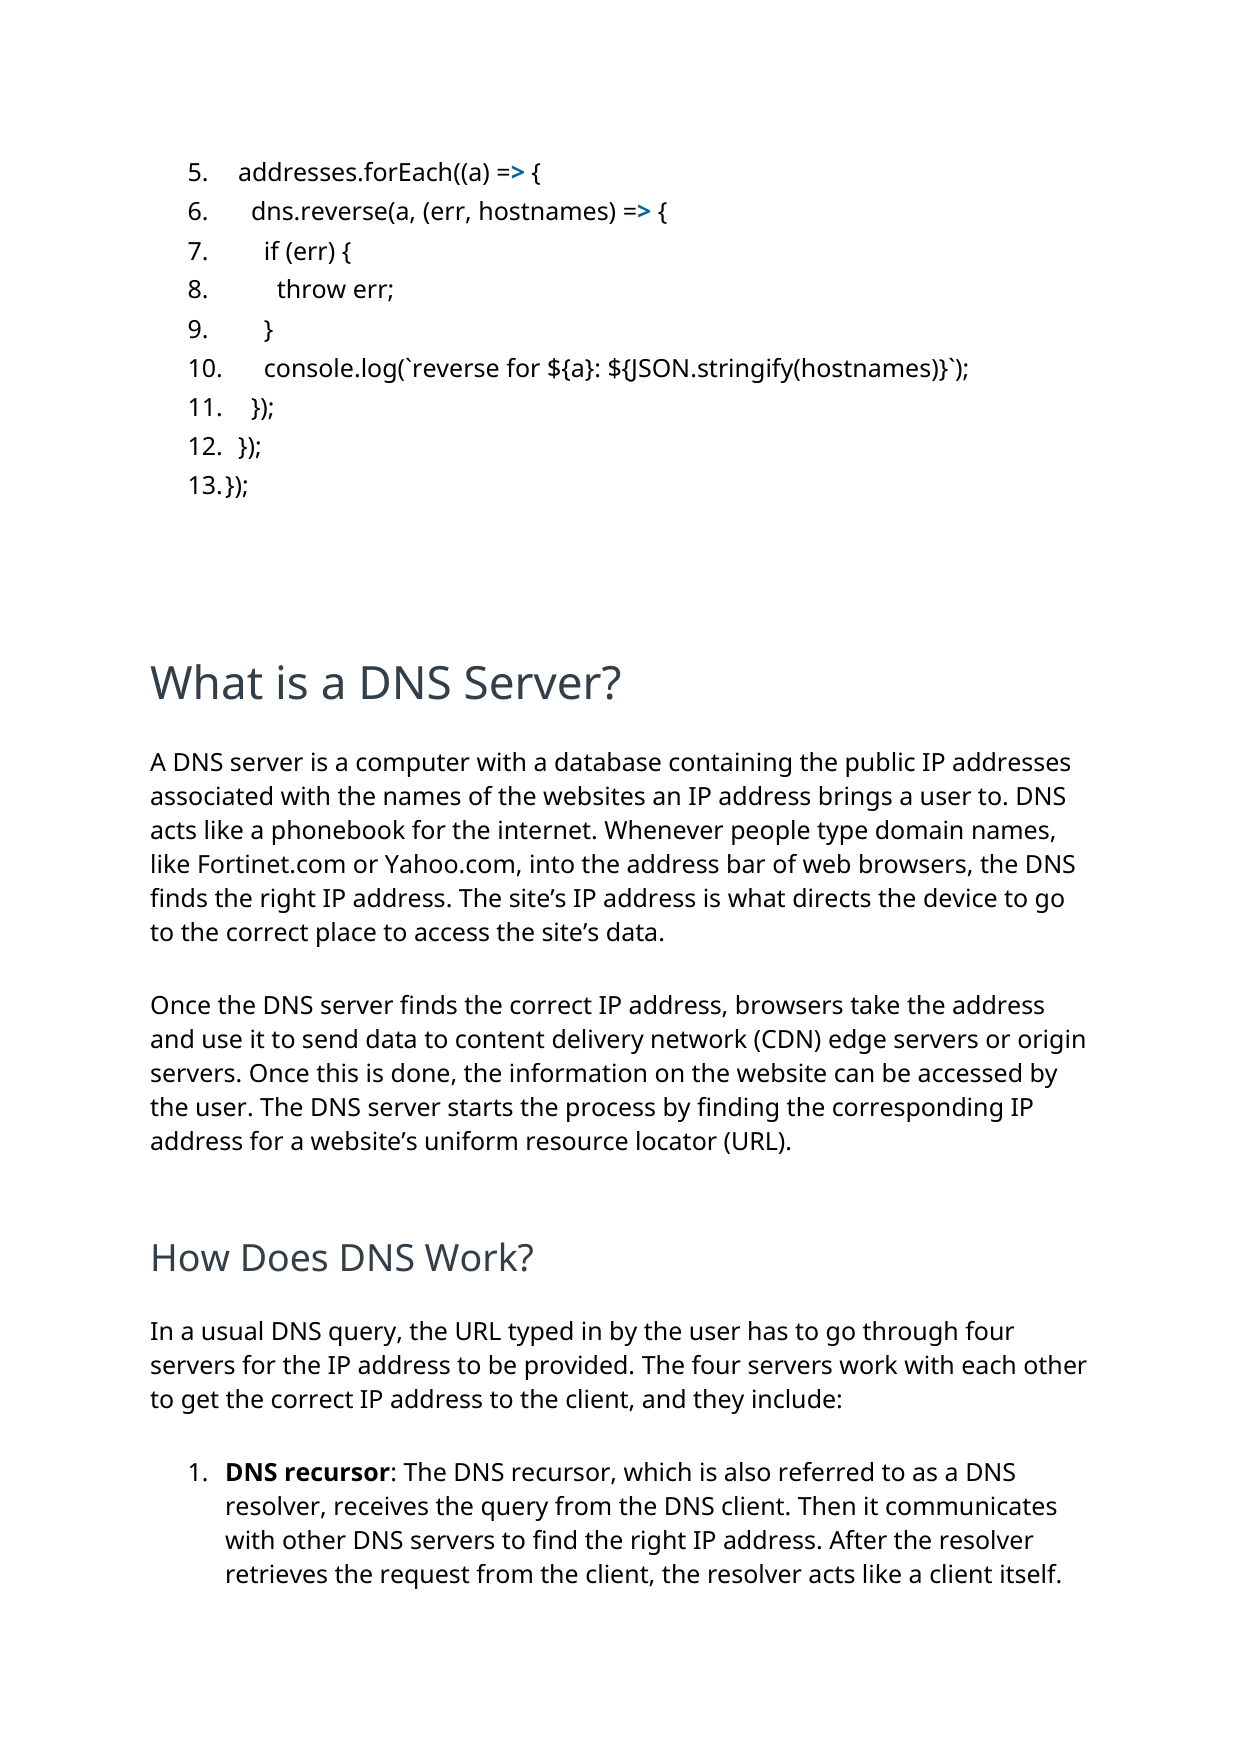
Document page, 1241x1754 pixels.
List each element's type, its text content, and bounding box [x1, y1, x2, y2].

list }); [187, 384, 1090, 423]
subtitle How Does DNS Work? [150, 1231, 1090, 1282]
text Once the DNS server finds the correct IP address, browsers take the address and use it to send data to content delivery network (CDN) edge servers or origin servers. Once this is done, the information on the website can be accessed by the user. The DNS server starts the process by finding the corresponding IP address for a website’s uniform resource locator (URL). [150, 988, 1090, 1158]
list console.log(`reverse for ${a}: ${JSON.stringify(hostnames)}`); [187, 345, 1090, 384]
list dns.reverse(a, (err, hostnames) => { [187, 189, 1090, 228]
list } [187, 306, 1090, 345]
list if (err) { [187, 228, 1090, 267]
text A DNS server is a computer with a database containing the public IP addresses associated with the names of the websites an IP address brings a user to. DNS acts like a phonebook for the internet. Whenever people type domain names, like Fortinet.com or Yahoo.com, into the address bar of web browsers, the DNS finds the right IP address. The site’s IP address is what directs the device to go to the correct place to access the site’s data. [150, 744, 1090, 948]
list }); [187, 462, 1090, 502]
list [187, 1454, 1090, 1591]
subtitle What is a DNS Server? [150, 651, 1090, 713]
list }); [187, 423, 1090, 462]
list addresses.forEach((a) => { [187, 150, 1090, 189]
list throw err; [187, 267, 1090, 306]
text In a usual DNS query, the URL typed in by the user has to go through four servers for the IP address to be provided. The four servers work with each other to get the correct IP address to the client, and they include: [150, 1313, 1090, 1416]
